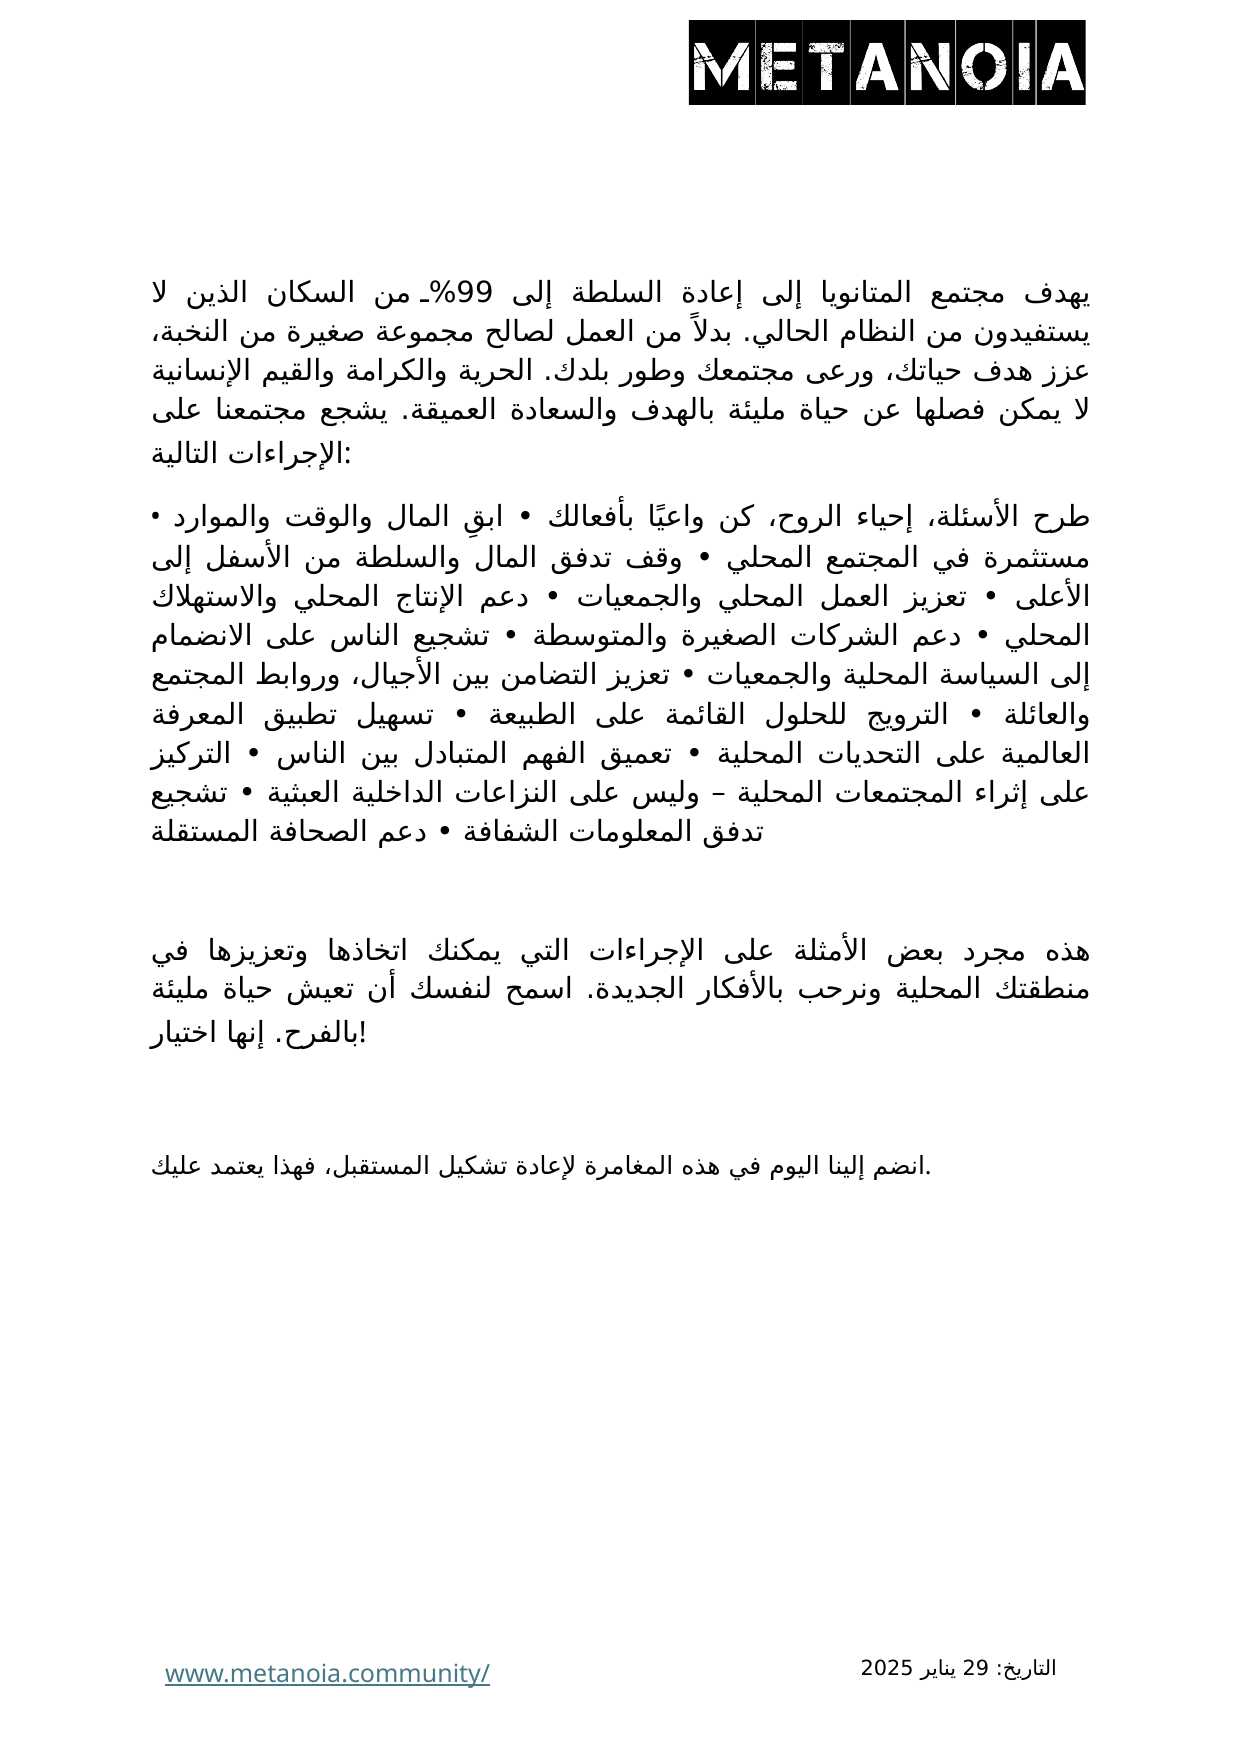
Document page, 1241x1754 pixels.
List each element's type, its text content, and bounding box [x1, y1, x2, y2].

text • طرح الأسئلة، إحياء الروح، كن واعيًا بأفعالك • ابقِ المال والوقت والموارد مستثمرة في المجتمع المحلي • وقف تدفق المال والسلطة من الأسفل إلى الأعلى • تعزيز العمل المحلي والجمعيات • دعم الإنتاج المحلي والاستهلاك المحلي • دعم الشركات الصغيرة والمتوسطة • تشجيع الناس على الانضمام إلى السياسة المحلية والجمعيات • تعزيز التضامن بين الأجيال، وروابط المجتمع والعائلة • الترويج للحلول القائمة على الطبيعة • تسهيل تطبيق المعرفة العالمية على التحديات المحلية • تعميق الفهم المتبادل بين الناس • التركيز على إثراء المجتمعات المحلية – وليس على النزاعات الداخلية العبثية • تشجيع تدفق المعلومات الشفافة • دعم الصحافة المستقلة [150, 495, 1090, 849]
text هذه مجرد بعض الأمثلة على الإجراءات التي يمكنك اتخاذها وتعزيزها في منطقتك المحلية ونرحب بالأفكار الجديدة. اسمح لنفسك أن تعيش حياة مليئة بالفرح. إنها اختيار! [150, 933, 1090, 1051]
text انضم إلينا اليوم في هذه المغامرة لإعادة تشكيل المستقبل، فهذا يعتمد عليك. [150, 1148, 1090, 1182]
text يهدف مجتمع المتانويا إلى إعادة السلطة إلى 99% من السكان الذين لا يستفيدون من النظام الحالي. بدلاً من العمل لصالح مجموعة صغيرة من النخبة، عزز هدف حياتك، ورعى مجتمعك وطور بلدك. الحرية والكرامة والقيم الإنسانية لا يمكن فصلها عن حياة مليئة بالهدف والسعادة العميقة. يشجع مجتمعنا على الإجراءات التالية: [150, 274, 1090, 472]
picture [688, 20, 1086, 105]
